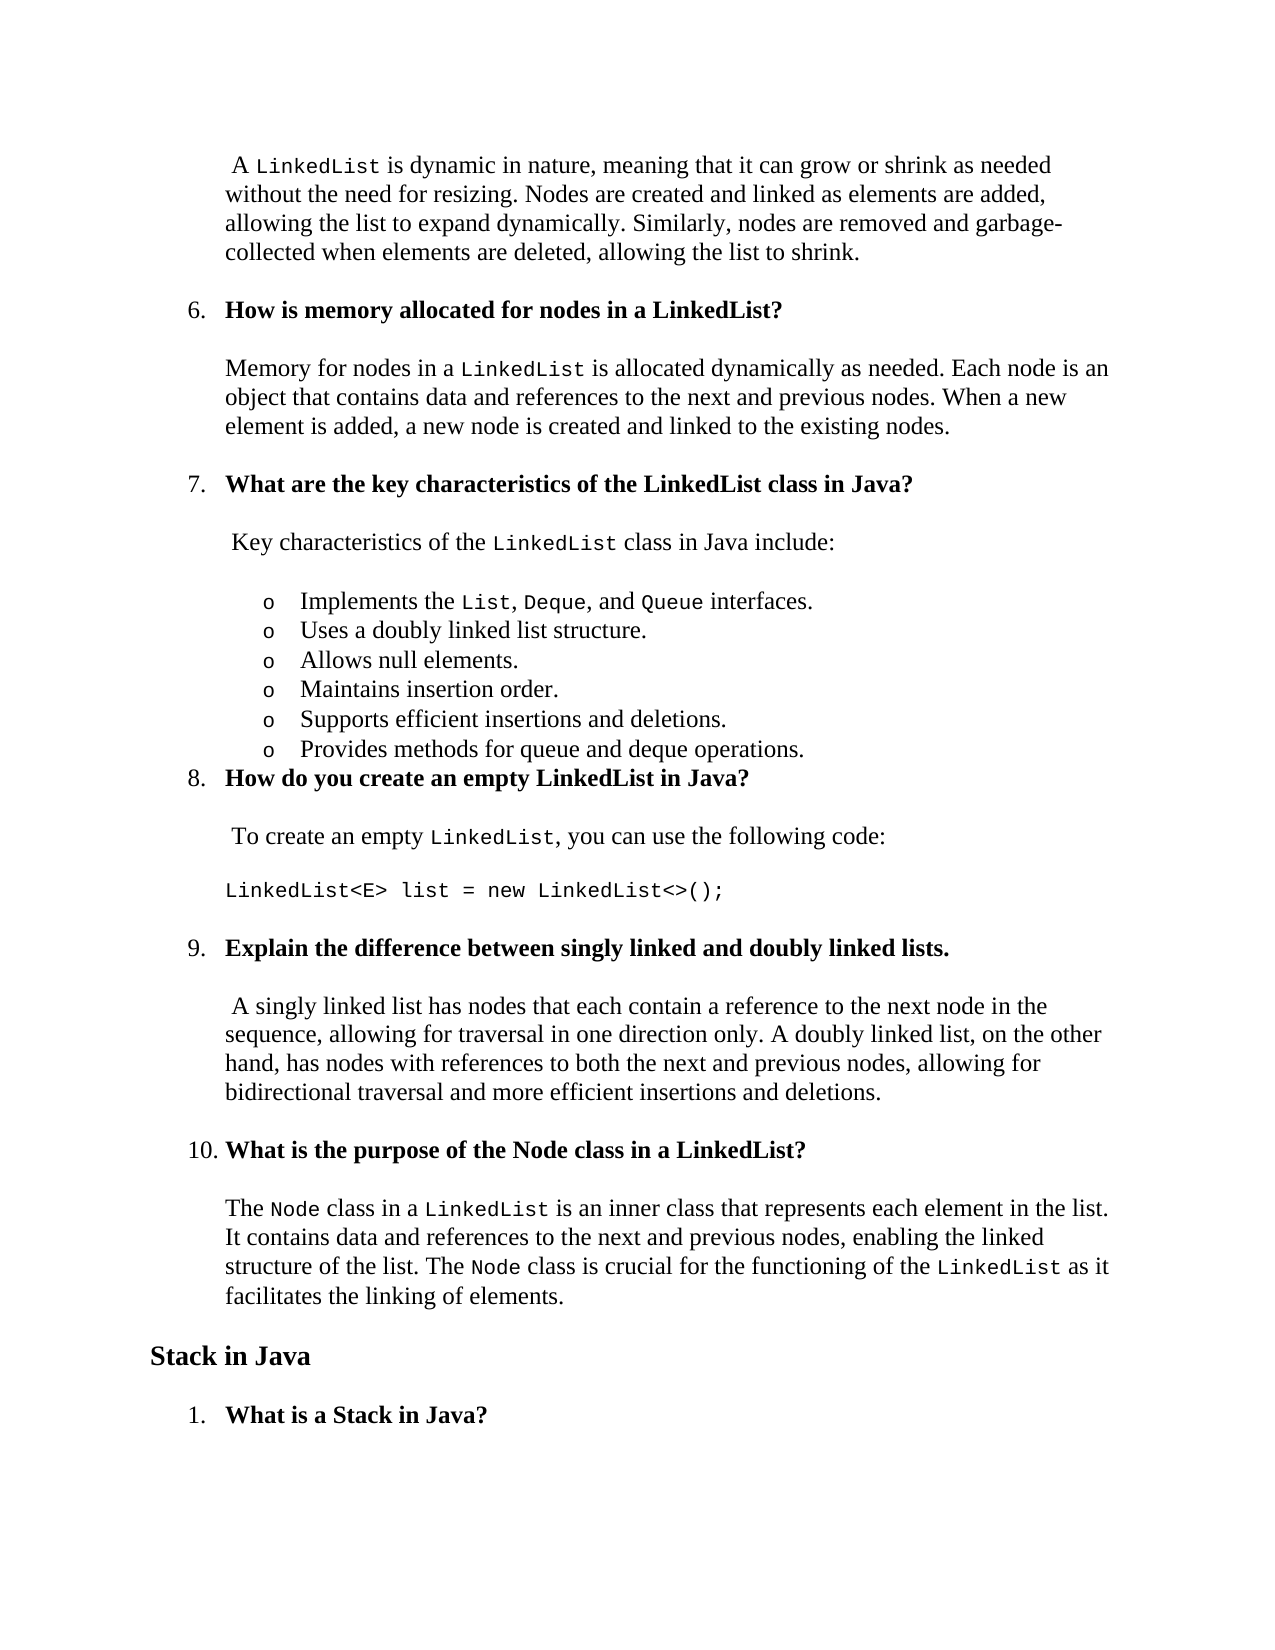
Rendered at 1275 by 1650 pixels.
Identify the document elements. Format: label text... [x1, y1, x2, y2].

list How do you create an empty LinkedList in Java? [187, 763, 1125, 792]
list Implements the List, Deque, and Queue interfaces. [262, 586, 1125, 615]
text Memory for nodes in a LinkedList is allocated dynamically as needed. Each node is an object that contains data and references to the next and previous nodes. When a new element is added, a new node is created and linked to the existing nodes. [225, 353, 1125, 440]
list Supports efficient insertions and deletions. [262, 704, 1125, 734]
list Allows null elements. [262, 645, 1125, 674]
list Explain the difference between singly linked and doubly linked lists. [187, 933, 1125, 962]
text A LinkedList is dynamic in nature, meaning that it can grow or shrink as needed without the need for resizing. Nodes are created and linked as elements are added, allowing the list to expand dynamically. Similarly, nodes are removed and garbage-collected when elements are deleted, allowing the list to shrink. [225, 150, 1125, 266]
text A singly linked list has nodes that each contain a reference to the next node in the sequence, allowing for traversal in one direction only. A doubly linked list, on the other hand, has nodes with references to both the next and previous nodes, allowing for bidirectional traversal and more efficient insertions and deletions. [225, 991, 1125, 1106]
list What is the purpose of the Node class in a LinkedList? [187, 1135, 1125, 1164]
list Uses a doubly linked list structure. [262, 615, 1125, 645]
list How is memory allocated for nodes in a LinkedList? [187, 295, 1125, 324]
text Stack in Java [150, 1339, 1125, 1371]
list Maintains insertion order. [262, 674, 1125, 704]
text LinkedList<E> list = new LinkedList<>(); [225, 880, 1125, 904]
text Key characteristics of the LinkedList class in Java include: [225, 527, 1125, 557]
list What is a Stack in Java? [187, 1400, 1125, 1429]
list What are the key characteristics of the LinkedList class in Java? [187, 469, 1125, 498]
text To create an empty LinkedList, you can use the following code: [225, 821, 1125, 851]
list Provides methods for queue and deque operations. [262, 734, 1125, 763]
text The Node class in a LinkedList is an inner class that represents each element in the list. It contains data and references to the next and previous nodes, enabling the linked structure of the list. The Node class is crucial for the functioning of the LinkedList as it facilitates the linking of elements. [225, 1193, 1125, 1309]
